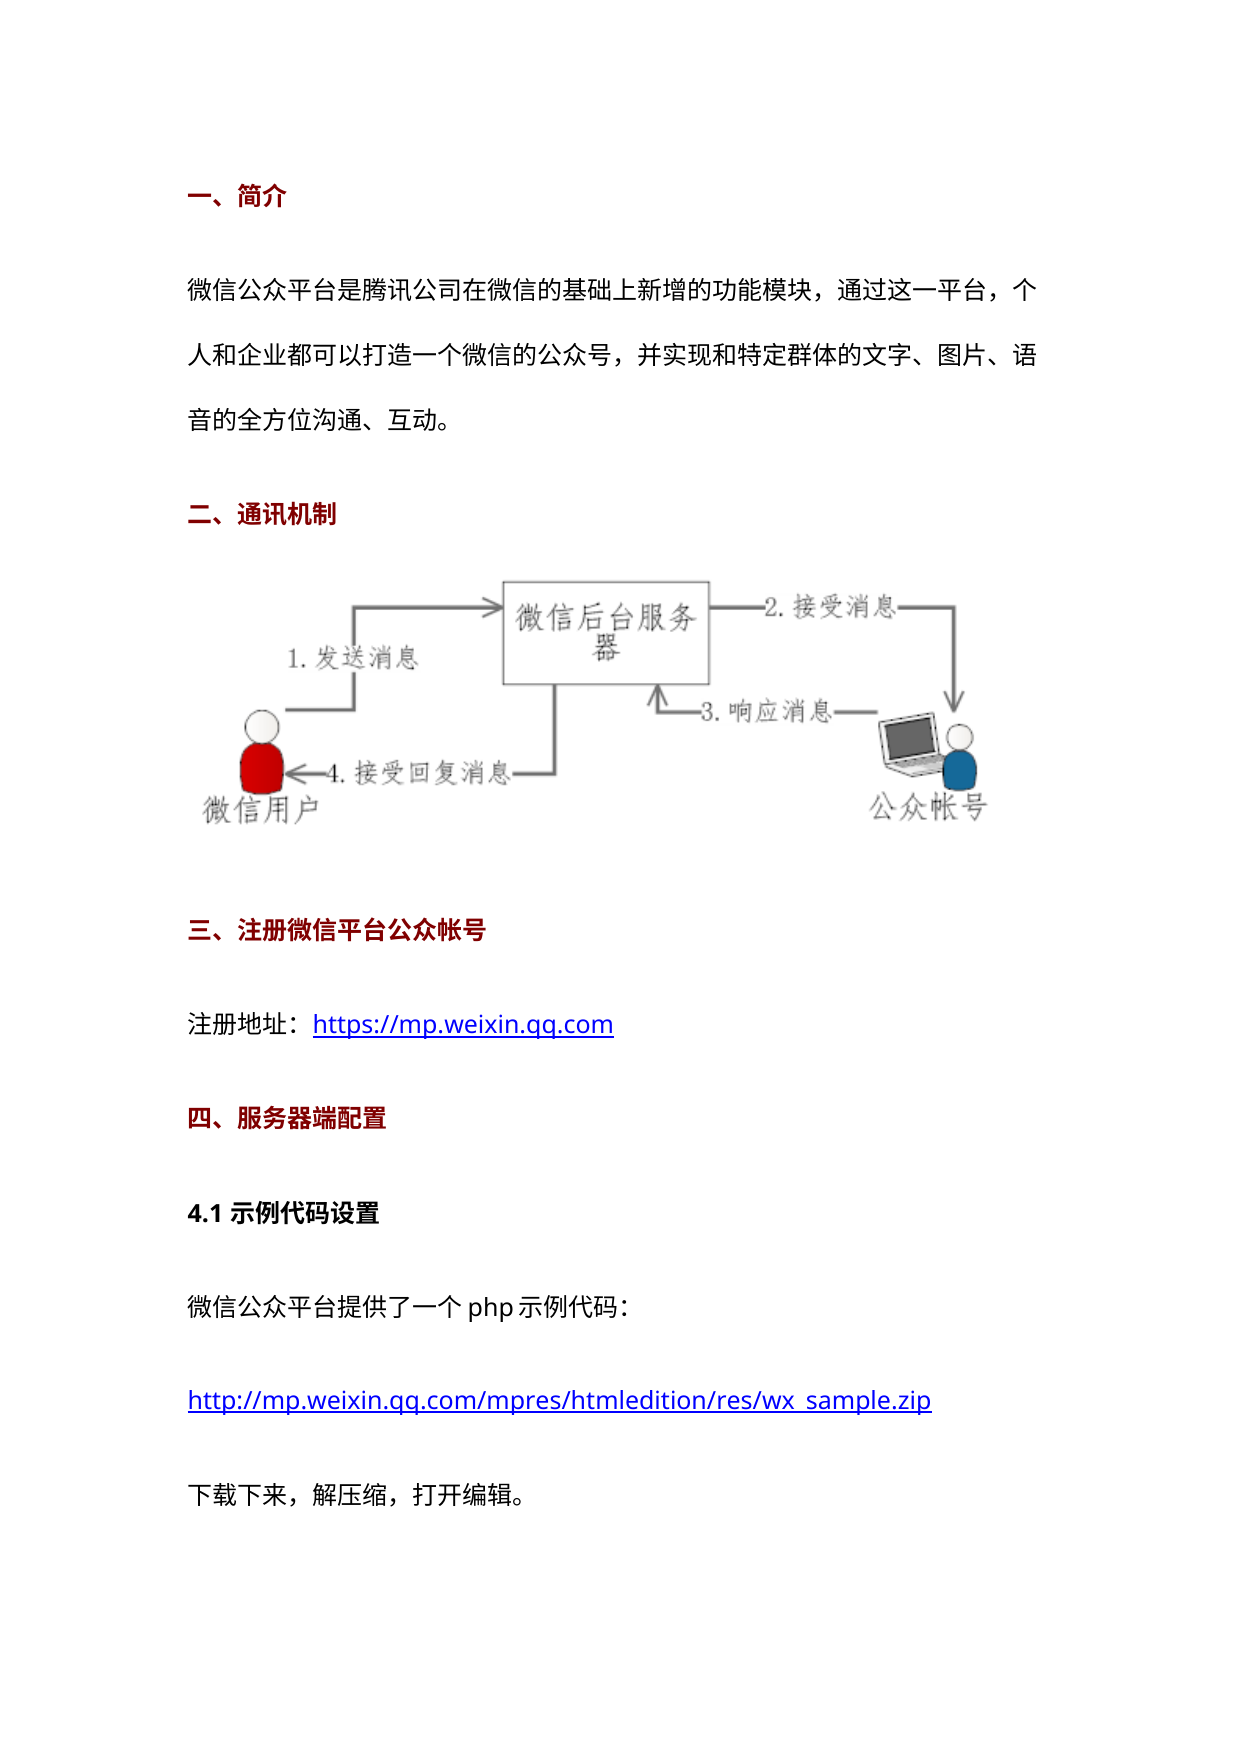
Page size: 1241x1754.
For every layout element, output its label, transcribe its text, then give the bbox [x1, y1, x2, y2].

text 四、服务器端配置 [187, 1084, 1053, 1149]
text 下载下来，解压缩，打开编辑。 [187, 1461, 1053, 1526]
text 4.1 示例代码设置 [187, 1179, 1053, 1244]
text 微信公众平台提供了一个php示例代码： [187, 1273, 1053, 1338]
picture [187, 574, 996, 837]
text http://mp.weixin.qq.com/mpres/htmledition/res/wx_sample.zip [187, 1367, 1053, 1432]
text 注册地址：https://mp.weixin.qq.com [187, 990, 1053, 1055]
text 微信公众平台是腾讯公司在微信的基础上新增的功能模块，通过这一平台，个人和企业都可以打造一个微信的公众号，并实现和特定群体的文字、图片、语音的全方位沟通、互动。 [187, 256, 1053, 451]
text 三、注册微信平台公众帐号 [187, 896, 1053, 961]
text 一、简介 [187, 162, 1053, 227]
text 二、通讯机制 [187, 480, 1053, 545]
